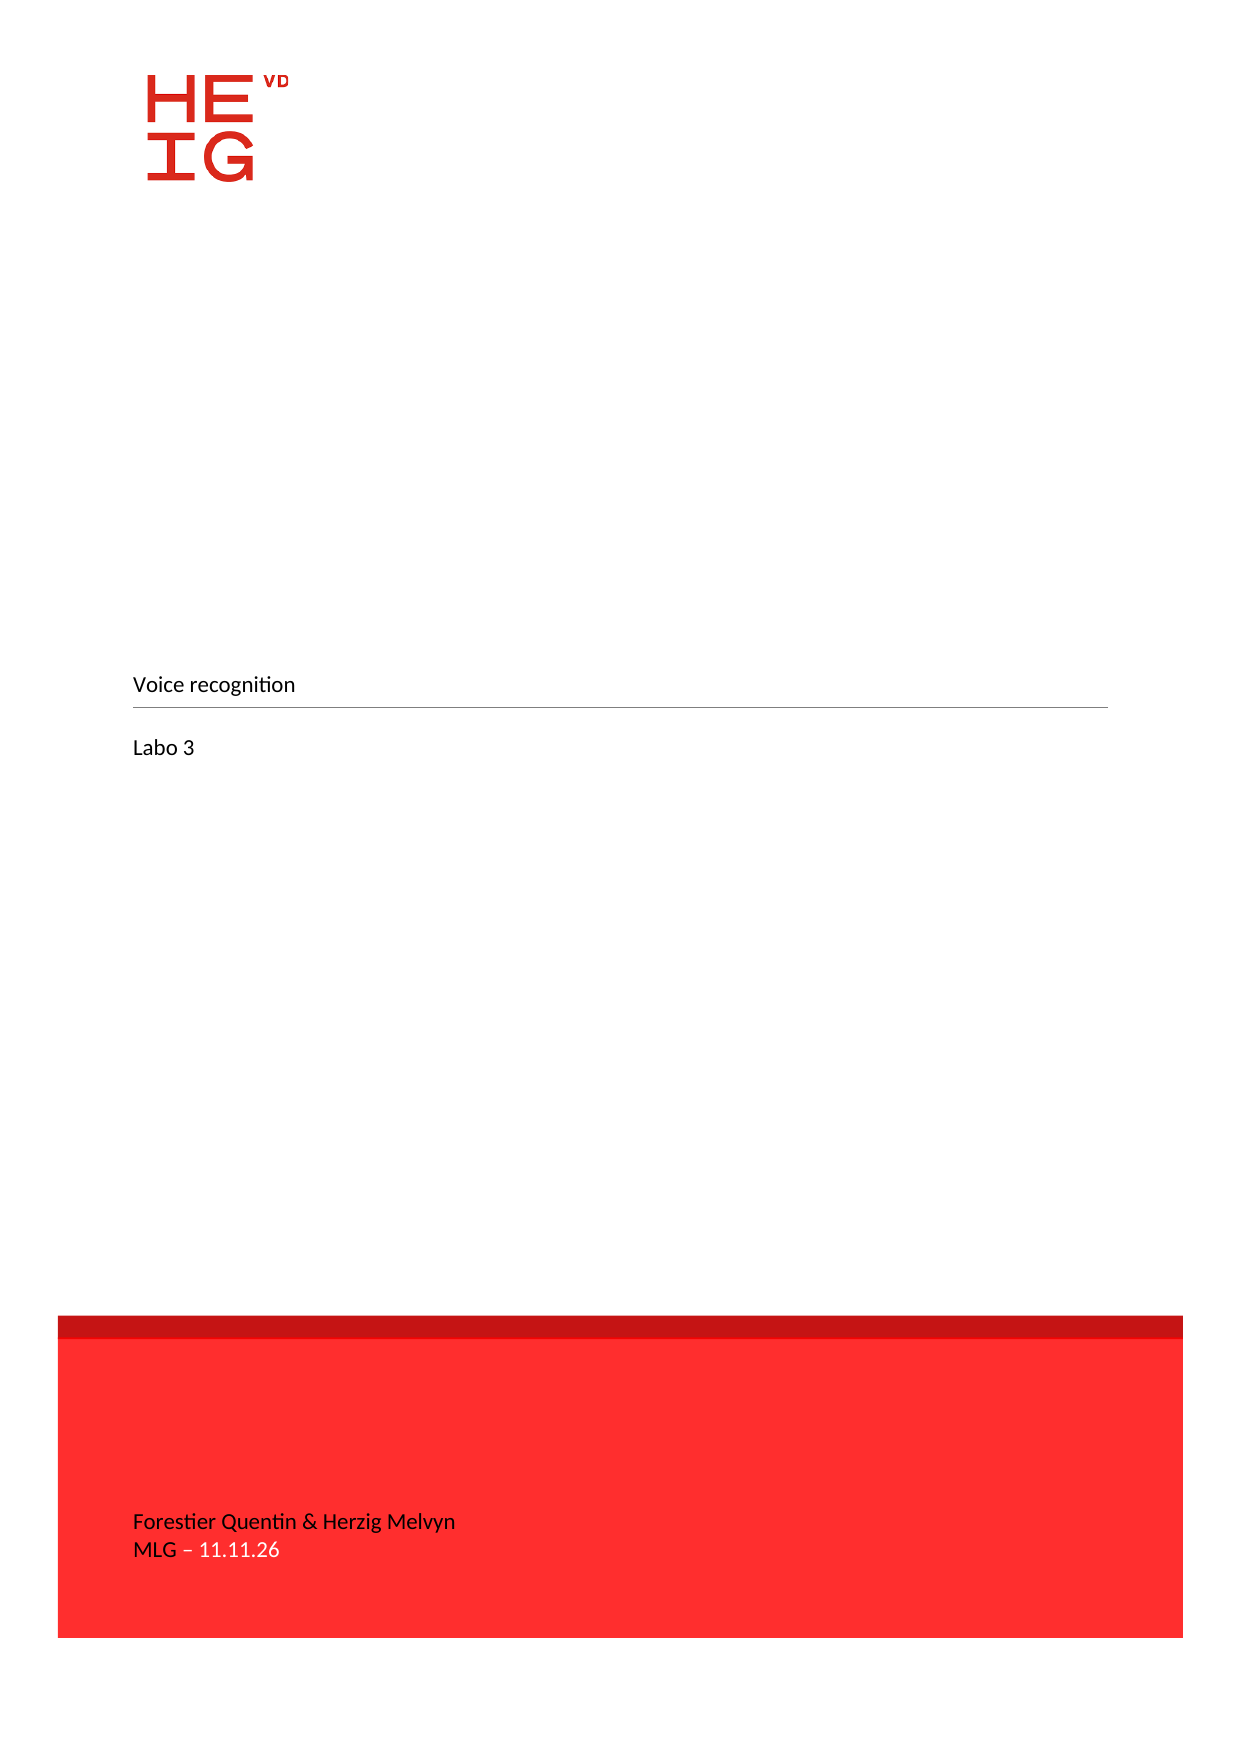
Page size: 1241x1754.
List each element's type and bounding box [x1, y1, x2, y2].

picture [147, 75, 289, 182]
